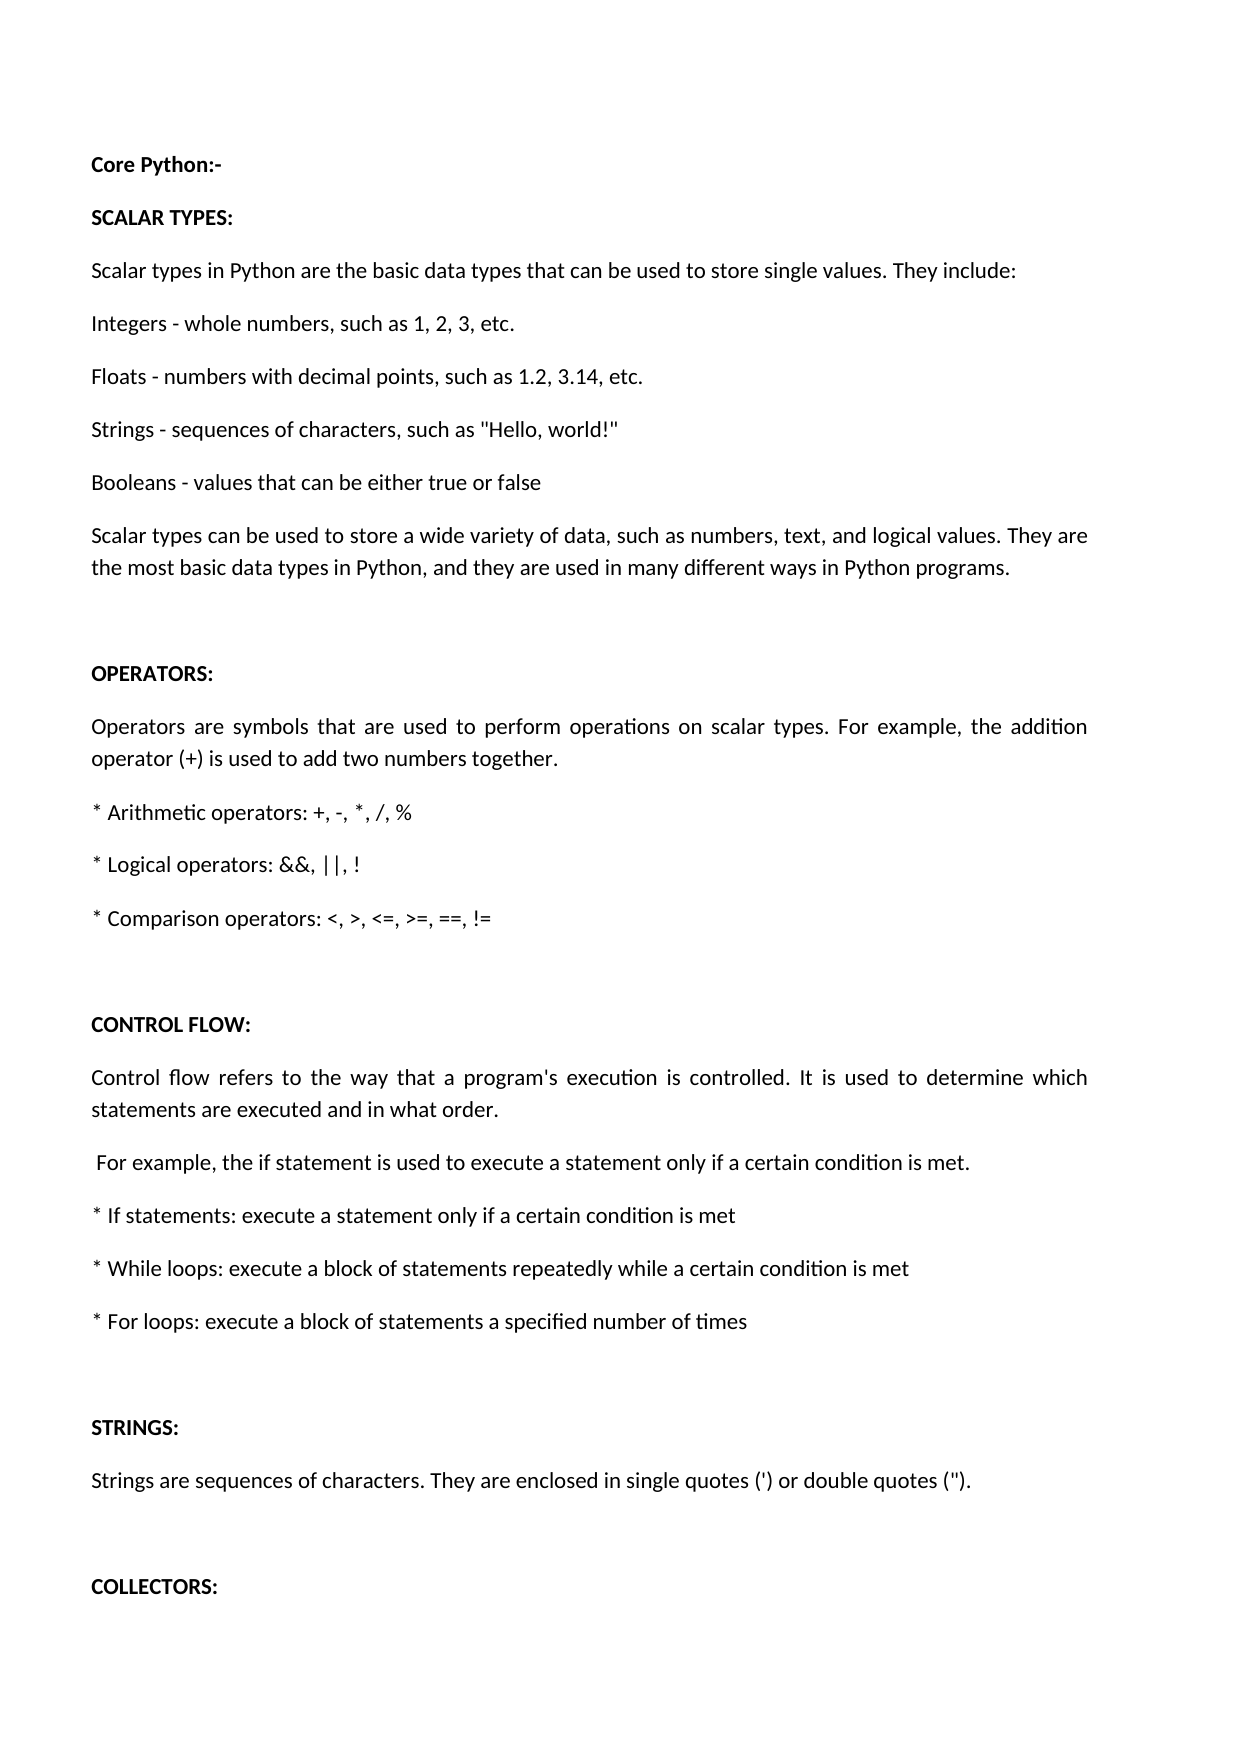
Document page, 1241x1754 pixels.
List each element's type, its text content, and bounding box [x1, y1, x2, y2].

text * For loops: execute a block of statements a specified number of times [91, 1307, 1090, 1335]
text * Comparison operators: <, >, <=, >=, ==, != [91, 904, 1090, 932]
text Strings - sequences of characters, such as "Hello, world!" [91, 415, 1090, 443]
text Core Python:- [91, 150, 1090, 178]
text Strings are sequences of characters. They are enclosed in single quotes (') or double quotes ("). [91, 1466, 1090, 1494]
text Scalar types can be used to store a wide variety of data, such as numbers, text, and logical values. They are the most basic data types in Python, and they are used in many different ways in Python programs. [91, 521, 1090, 581]
text Scalar types in Python are the basic data types that can be used to store single values. They include: [91, 256, 1090, 284]
text COLLECTORS: [91, 1572, 1090, 1600]
text * Arithmetic operators: +, -, *, /, % [91, 798, 1090, 826]
text For example, the if statement is used to execute a statement only if a certain condition is met. [91, 1148, 1090, 1176]
text OPERATORS: [91, 659, 1090, 687]
text SCALAR TYPES: [91, 203, 1090, 231]
text * While loops: execute a block of statements repeatedly while a certain condition is met [91, 1254, 1090, 1282]
text STRINGS: [91, 1413, 1090, 1441]
text Floats - numbers with decimal points, such as 1.2, 3.14, etc. [91, 362, 1090, 390]
text Operators are symbols that are used to perform operations on scalar types. For example, the addition operator (+) is used to add two numbers together. [91, 712, 1090, 773]
text * Logical operators: &&, ||, ! [91, 851, 1090, 879]
text CONTROL FLOW: [91, 1010, 1090, 1038]
text * If statements: execute a statement only if a certain condition is met [91, 1201, 1090, 1229]
text Control flow refers to the way that a program's execution is controlled. It is used to determine which statements are executed and in what order. [91, 1063, 1090, 1123]
text Booleans - values that can be either true or false [91, 468, 1090, 496]
text Integers - whole numbers, such as 1, 2, 3, etc. [91, 309, 1090, 337]
